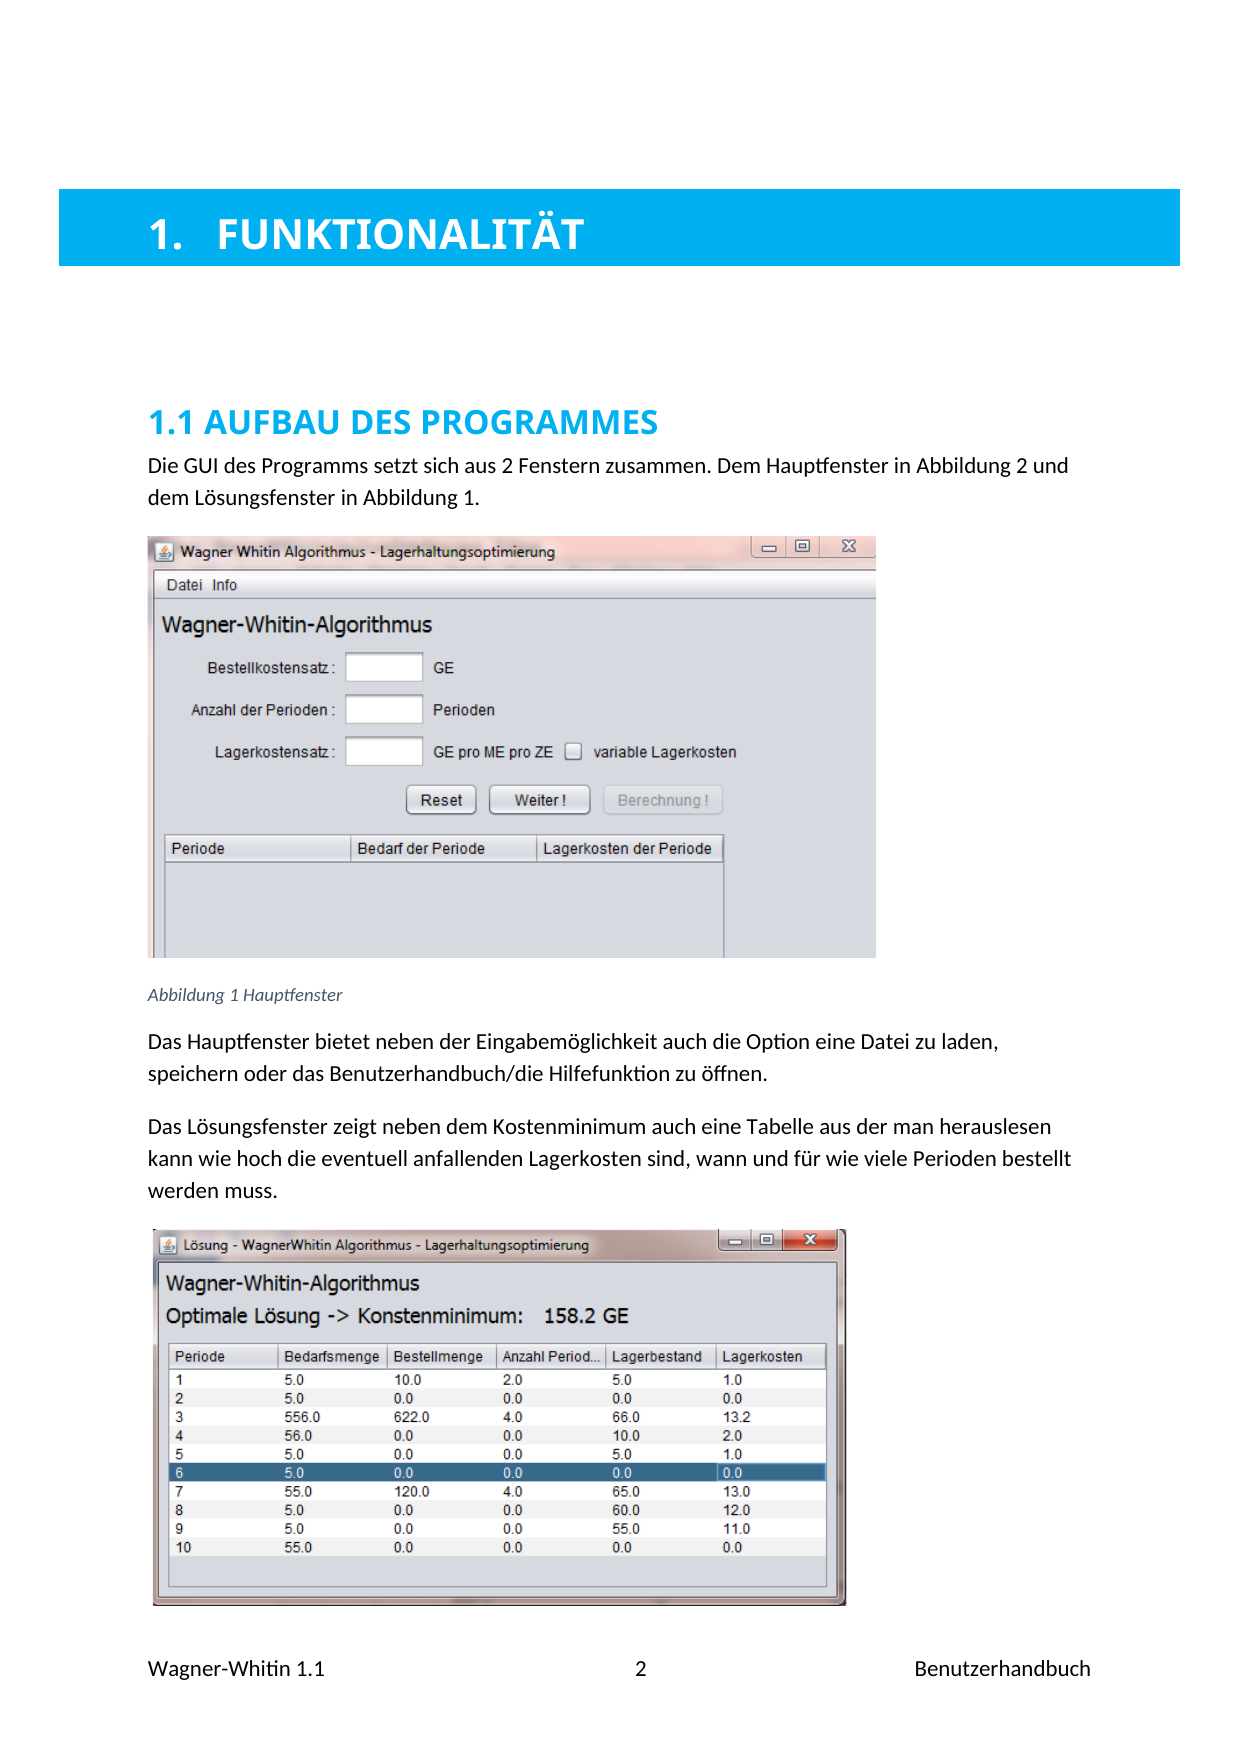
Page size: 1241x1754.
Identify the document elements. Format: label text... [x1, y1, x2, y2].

subtitle 1. Funktionalität [148, 205, 1093, 262]
subtitle 1.1 Aufbau des Programmes [148, 399, 1093, 444]
picture [152, 1229, 847, 1606]
text Die GUI des Programms setzt sich aus 2 Fenstern zusammen. Dem Hauptfenster in Abbildung 2 und dem Lösungsfenster in Abbildung 1. [148, 451, 1093, 511]
text Das Hauptfenster bietet neben der Eingabemöglichkeit auch die Option eine Datei zu laden, speichern oder das Benutzerhandbuch/die Hilfefunktion zu öffnen. [148, 1027, 1093, 1087]
text Das Lösungsfenster zeigt neben dem Kostenminimum auch eine Tabelle aus der man herauslesen kann wie hoch die eventuell anfallenden Lagerkosten sind, wann und für wie viele Perioden bestellt werden muss. [148, 1112, 1093, 1204]
picture [147, 536, 877, 958]
